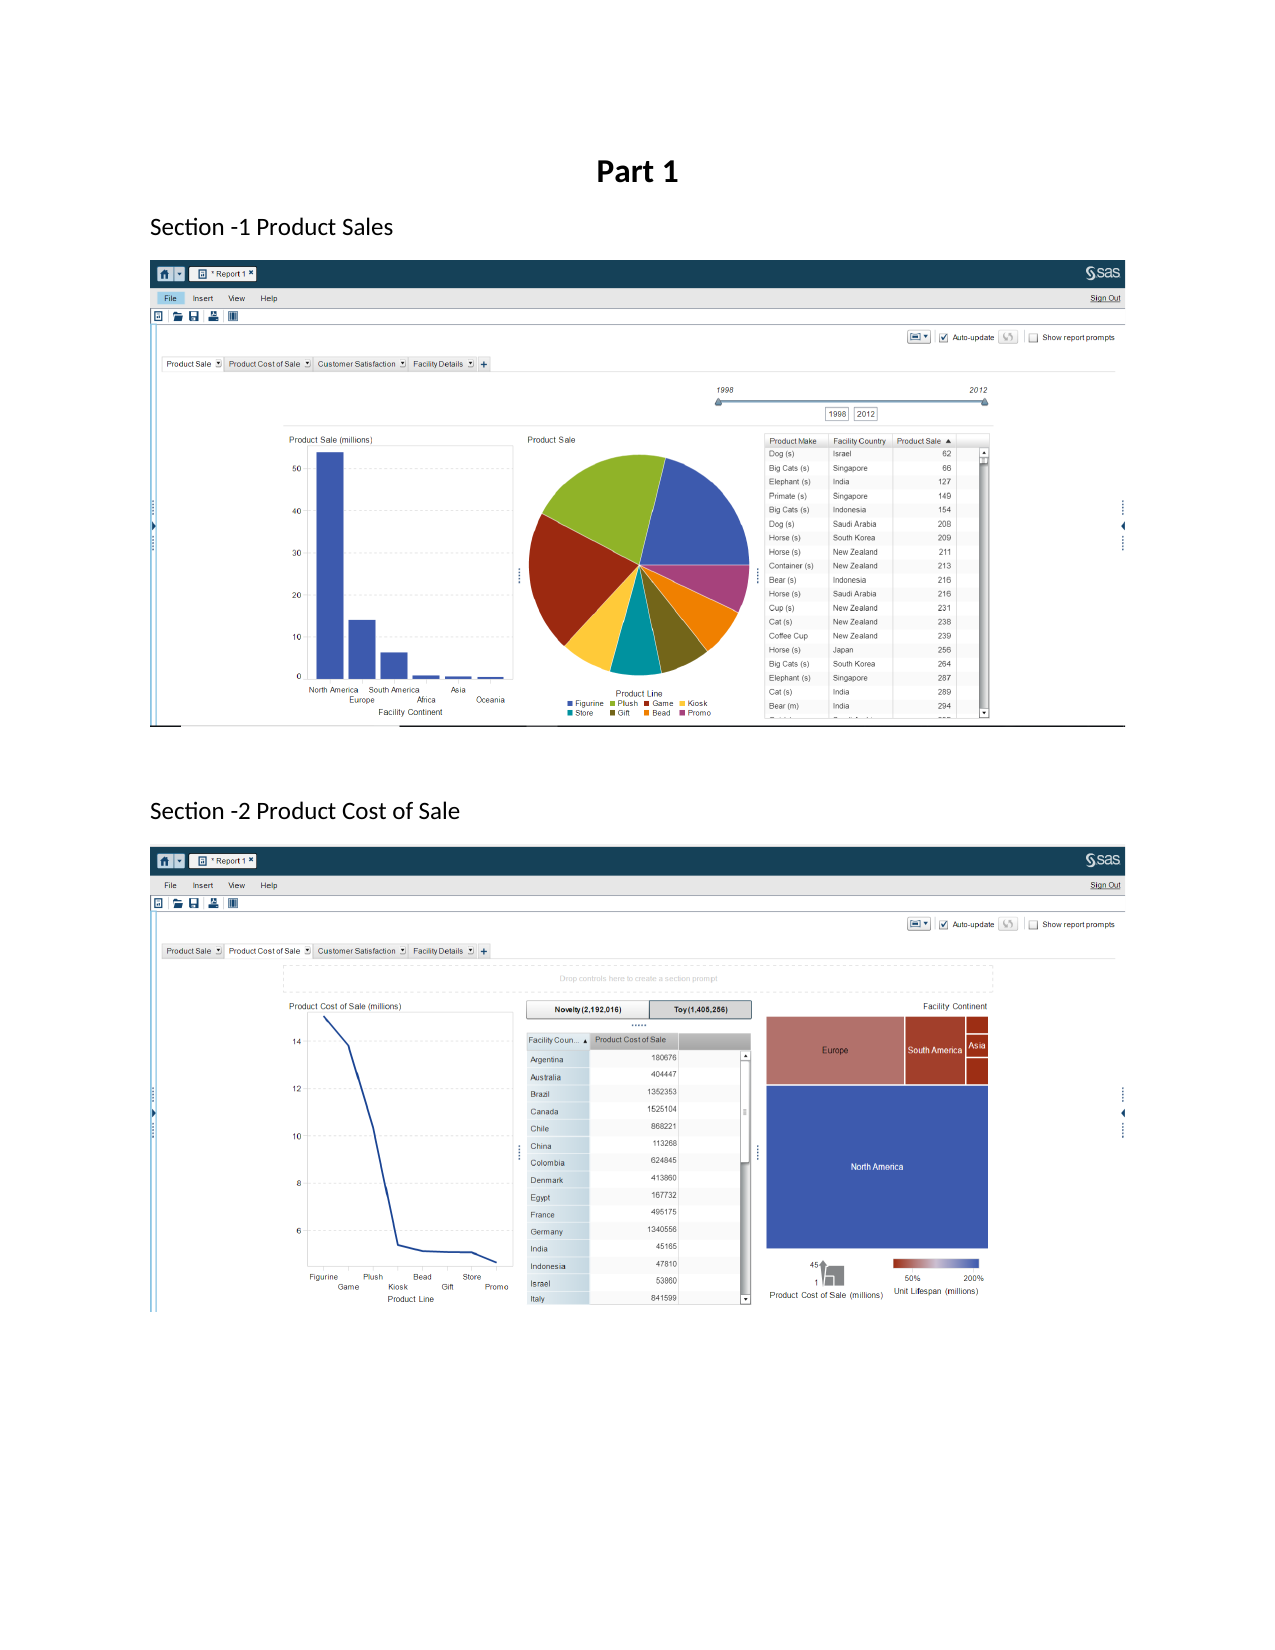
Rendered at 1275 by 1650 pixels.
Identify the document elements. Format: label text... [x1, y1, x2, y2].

text Section -1 Product Sales [150, 211, 1125, 241]
text Part 1 [150, 150, 1125, 191]
text Section -2 Product Cost of Sale [150, 795, 1125, 826]
